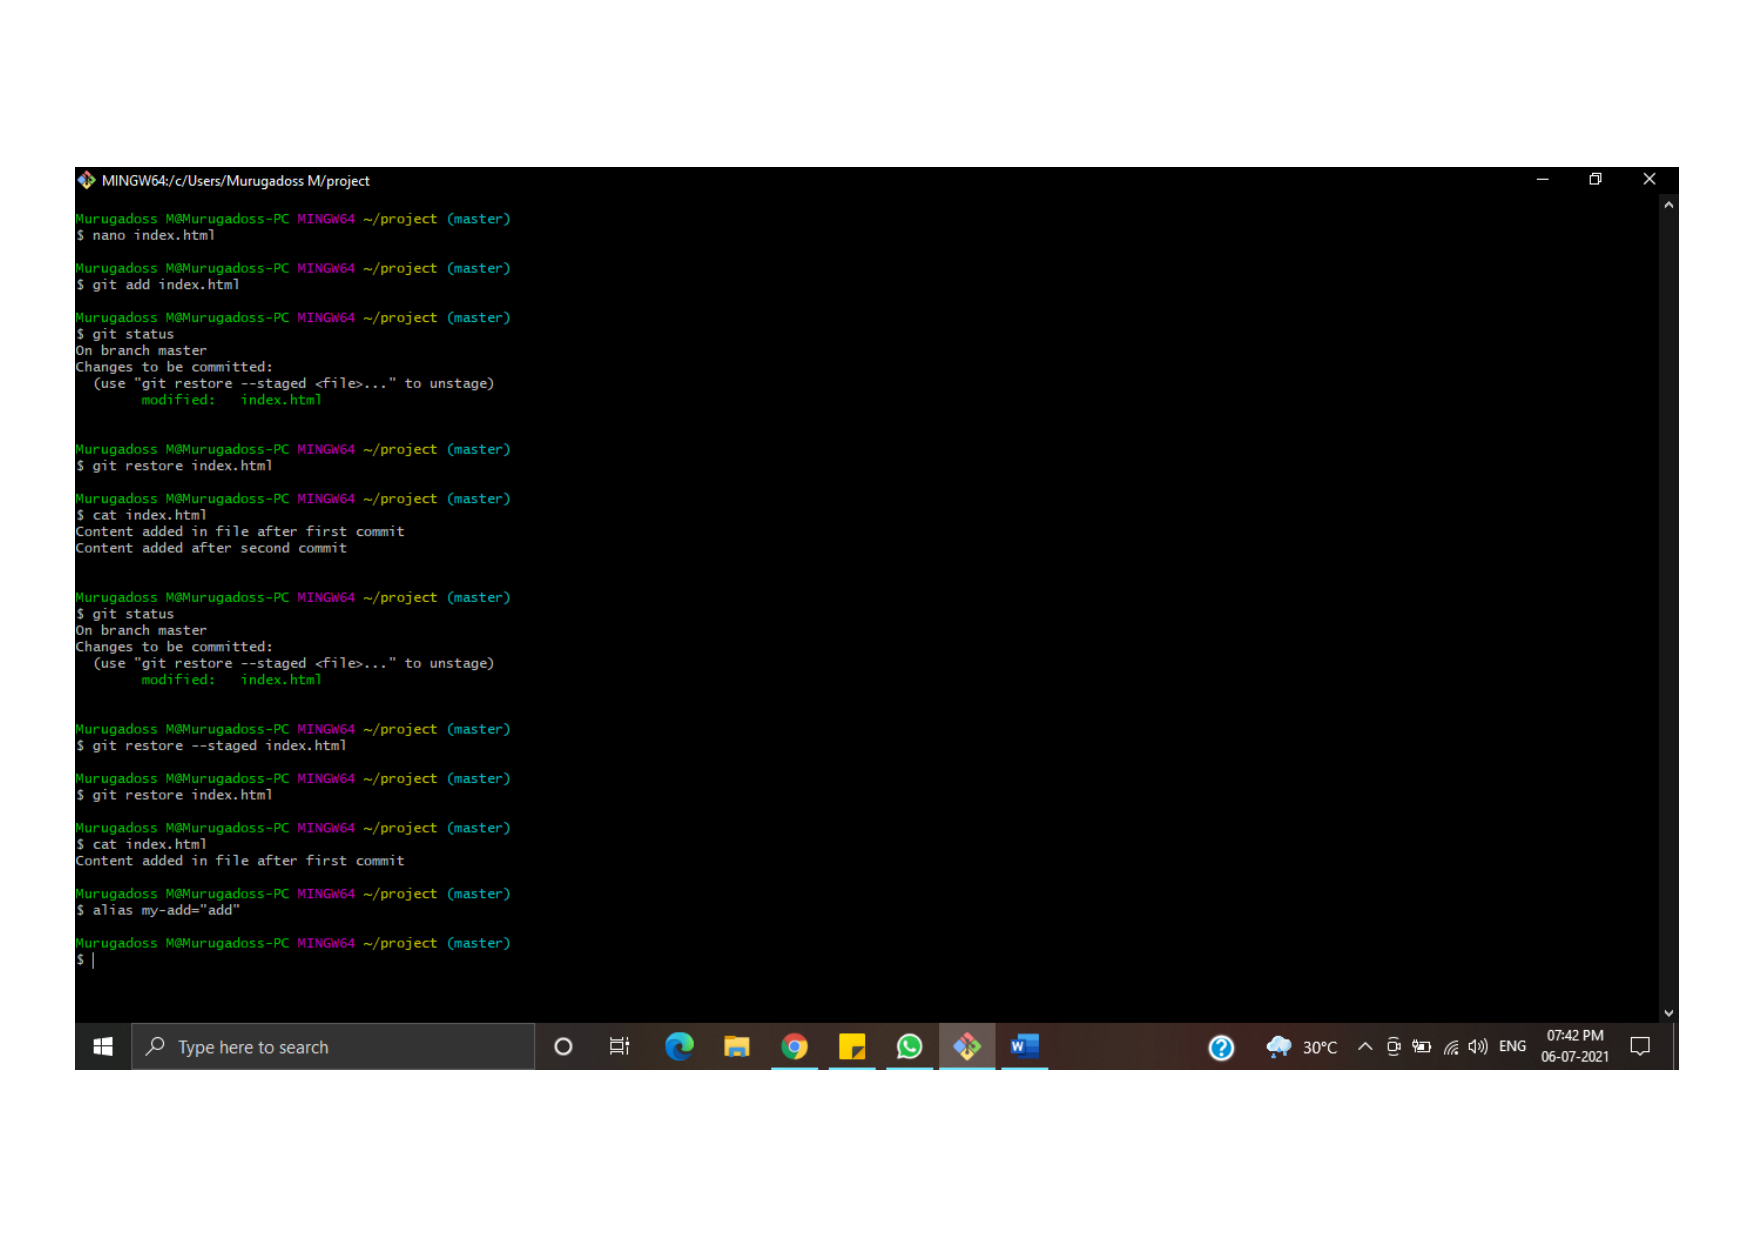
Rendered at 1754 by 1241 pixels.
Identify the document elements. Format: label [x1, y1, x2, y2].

picture [75, 167, 1679, 1070]
